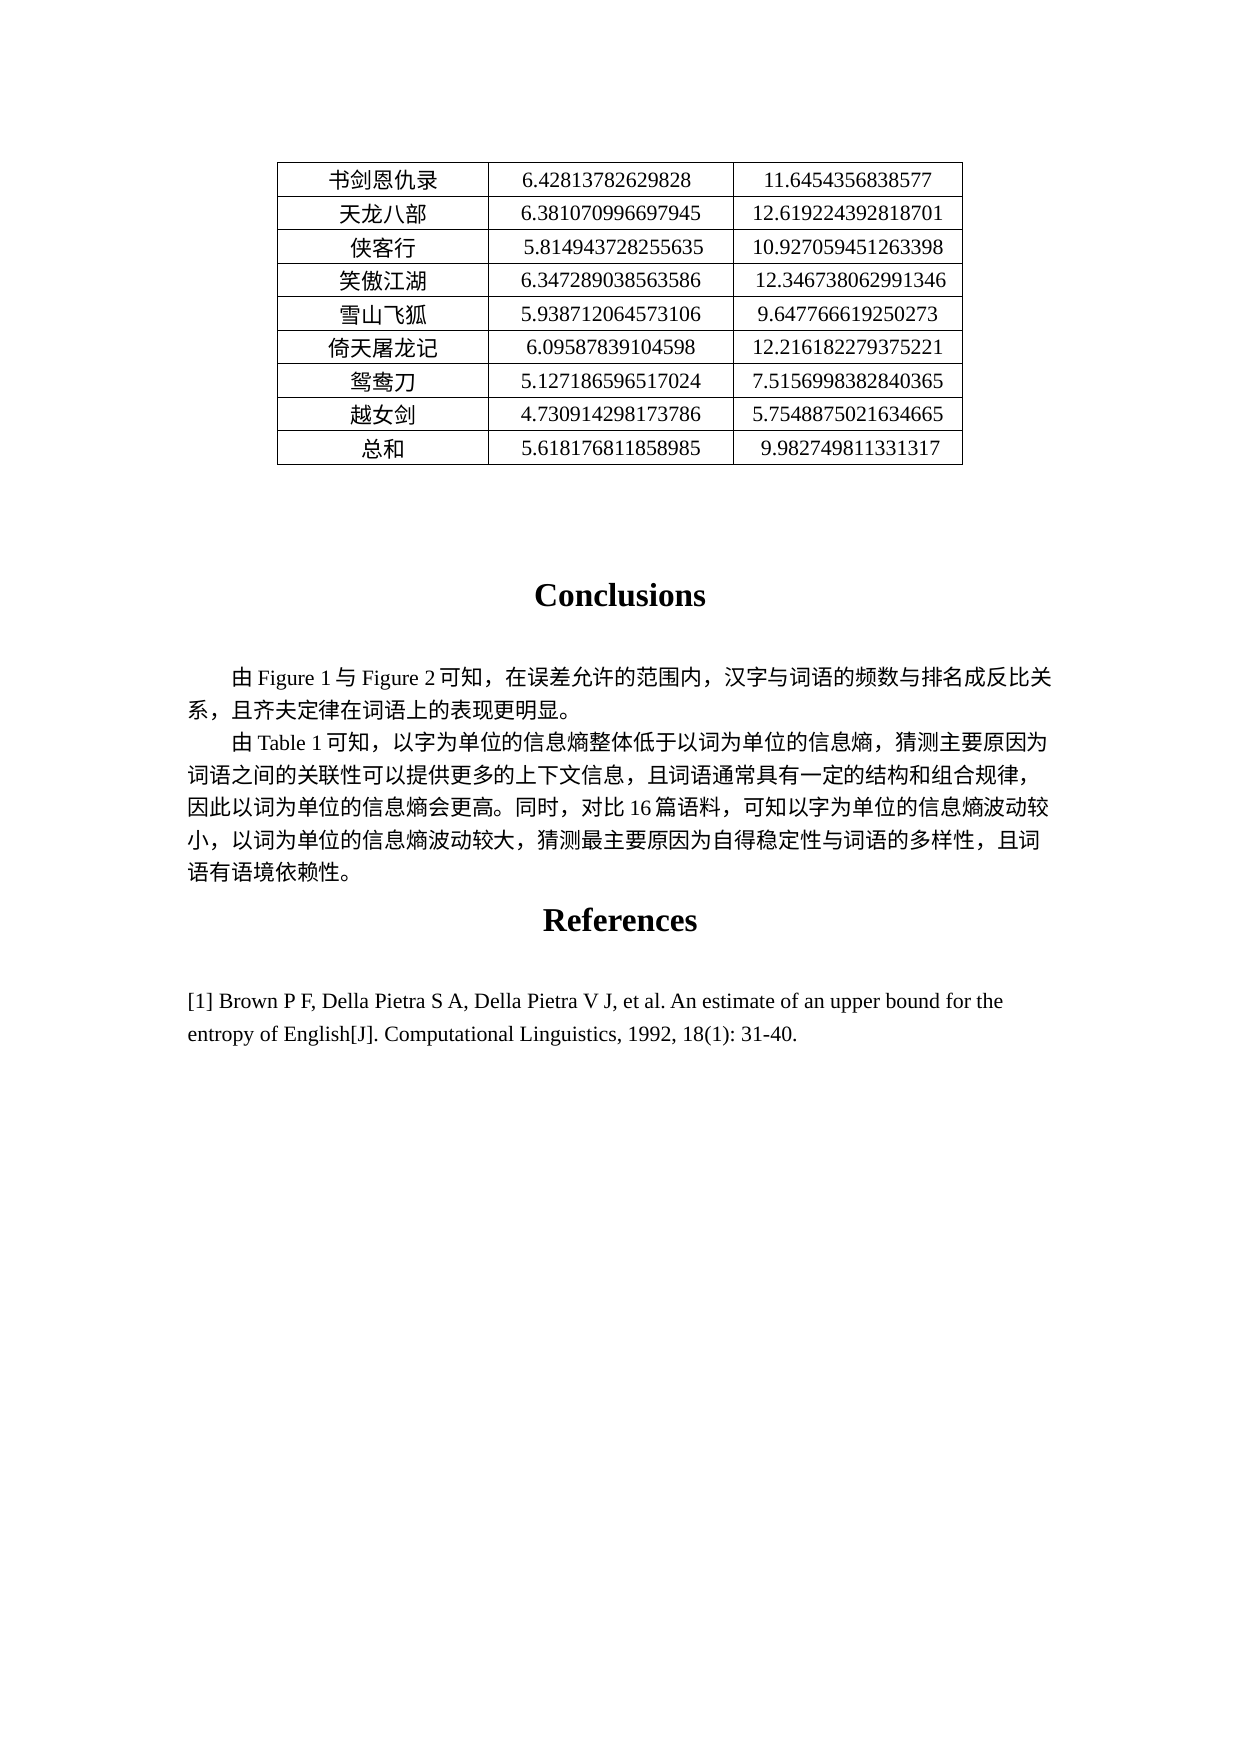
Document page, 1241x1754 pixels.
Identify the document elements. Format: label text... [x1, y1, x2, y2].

table_cell 侠客行 [278, 230, 488, 263]
table_cell 雪山飞狐 [278, 297, 488, 330]
table_cell 12.216182279375221 [734, 331, 962, 363]
table_cell 越女剑 [278, 398, 488, 430]
table_cell 5.814943728255635 [489, 230, 733, 263]
table_cell 11.6454356838577 [734, 163, 962, 196]
table_cell 4.730914298173786 [489, 398, 733, 430]
table_cell 倚天屠龙记 [278, 331, 488, 363]
table_cell 5.618176811858985 [489, 431, 733, 464]
text 由Figure 1与Figure 2可知，在误差允许的范围内，汉字与词语的频数与排名成反比关系，且齐夫定律在词语上的表现更明显。 [187, 660, 1053, 725]
table_cell 9.647766619250273 [734, 297, 962, 330]
text References [187, 887, 1053, 952]
table_cell 书剑恩仇录 [278, 163, 488, 196]
text [1] Brown P F, Della Pietra S A, Della Pietra V J, et al. An estimate of an upper bound for the entropy of English[J]. Computational Linguistics, 1992, 18(1): 31-40. [187, 985, 1053, 1050]
table_cell 5.938712064573106 [489, 297, 733, 330]
table_cell 总和 [278, 431, 488, 464]
table_cell 10.927059451263398 [734, 230, 962, 263]
table_cell 6.381070996697945 [489, 197, 733, 229]
table_cell 6.09587839104598 [489, 331, 733, 363]
table_cell 9.982749811331317 [734, 431, 962, 464]
table_cell 7.5156998382840365 [734, 364, 962, 397]
table_cell 12.346738062991346 [734, 264, 962, 296]
table_cell 6.347289038563586 [489, 264, 733, 296]
text 由Table 1可知，以字为单位的信息熵整体低于以词为单位的信息熵，猜测主要原因为词语之间的关联性可以提供更多的上下文信息，且词语通常具有一定的结构和组合规律，因此以词为单位的信息熵会更高。同时，对比16篇语料，可知以字为单位的信息熵波动较小，以词为单位的信息熵波动较大，猜测最主要原因为自得稳定性与词语的多样性，且词语有语境依赖性。 [187, 725, 1053, 887]
table_cell 5.127186596517024 [489, 364, 733, 397]
text Conclusions [187, 562, 1053, 627]
table_cell 鸳鸯刀 [278, 364, 488, 397]
table_cell 6.42813782629828 [489, 163, 733, 196]
table_cell 5.7548875021634665 [734, 398, 962, 430]
table_cell 天龙八部 [278, 197, 488, 229]
table_cell 笑傲江湖 [278, 264, 488, 296]
table_cell 12.619224392818701 [734, 197, 962, 229]
